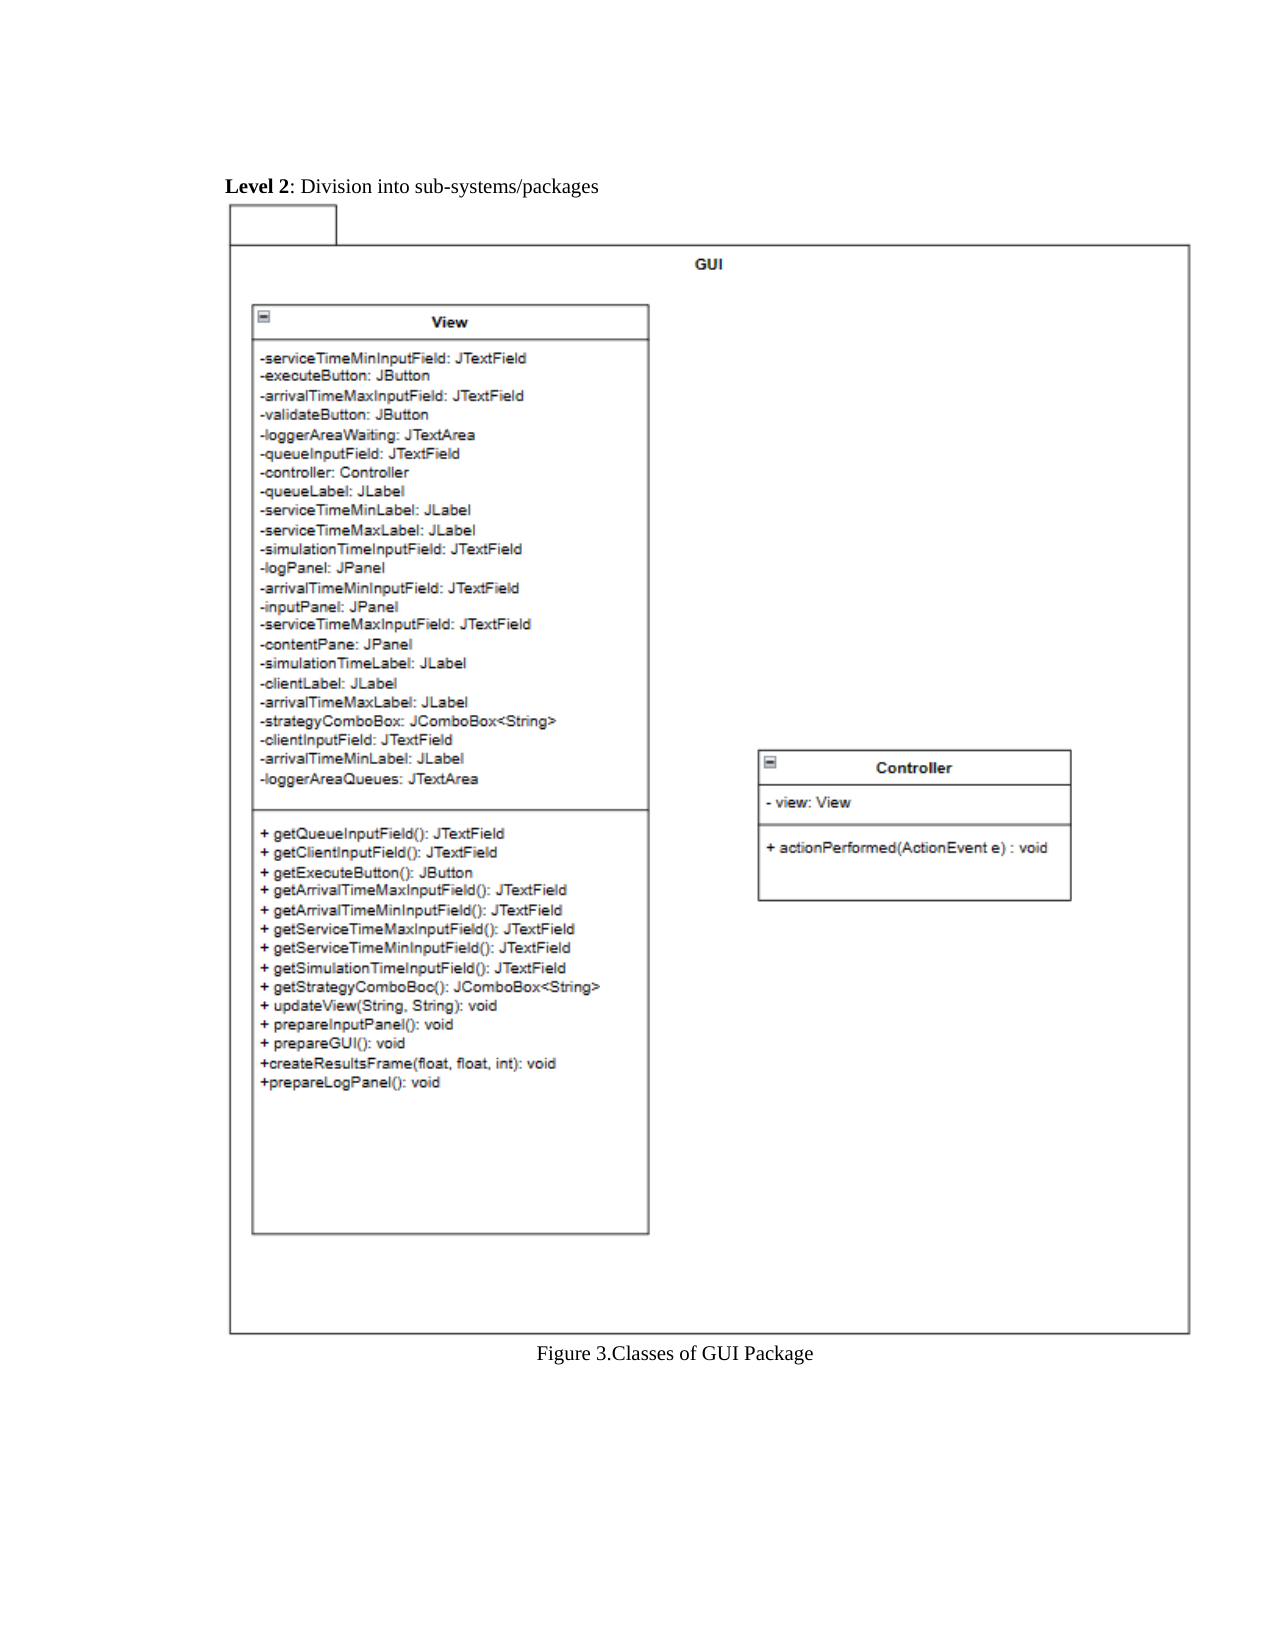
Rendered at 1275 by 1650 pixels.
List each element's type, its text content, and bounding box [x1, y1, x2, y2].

picture [225, 198, 1197, 1341]
text Figure 3.Classes of GUI Package [225, 1341, 1125, 1364]
text Level 2: Division into sub-systems/packages [225, 174, 1125, 198]
